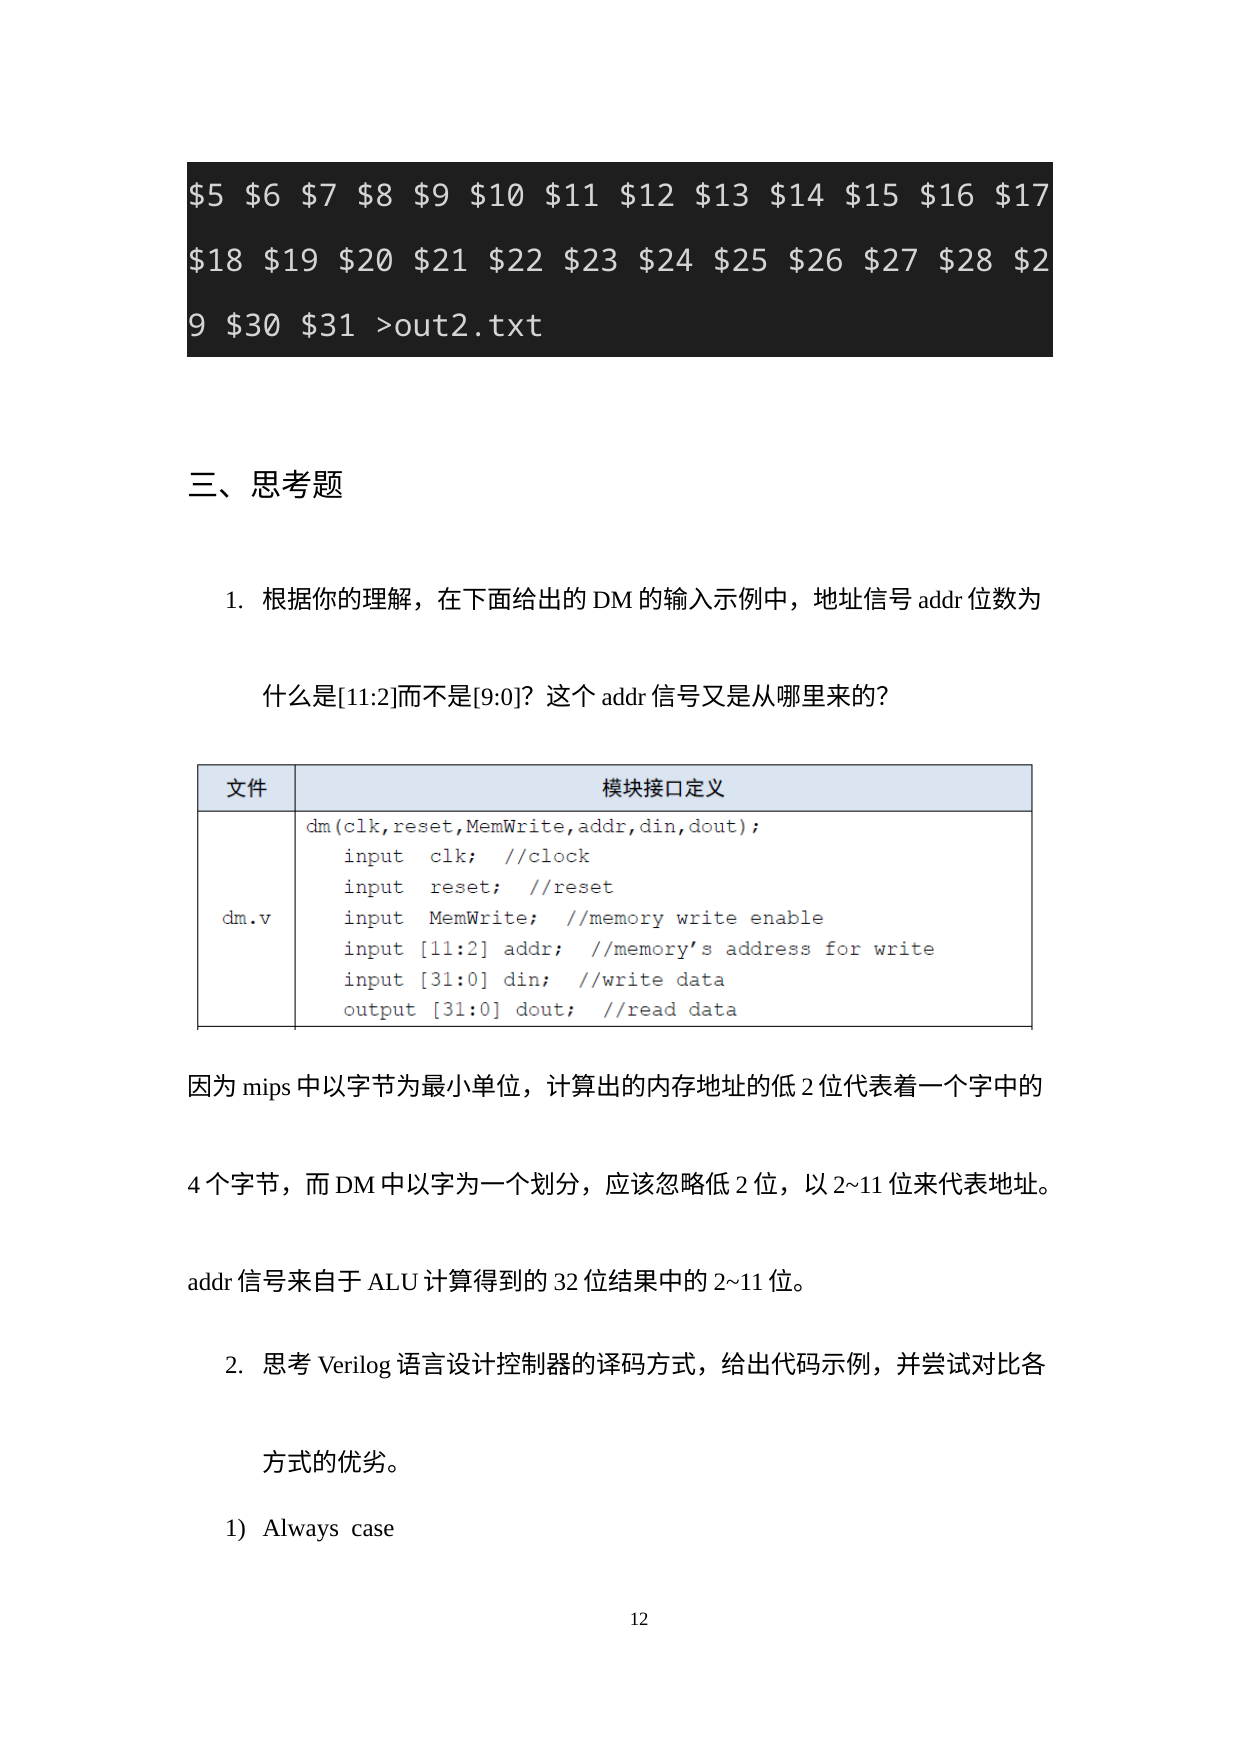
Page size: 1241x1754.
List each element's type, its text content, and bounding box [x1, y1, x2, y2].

list 根据你的理解，在下面给出的DM的输入示例中，地址信号addr位数为什么是[11:2]而不是[9:0]？这个addr信号又是从哪里来的？ [225, 565, 1053, 727]
text 因为mips中以字节为最小单位，计算出的内存地址的低2位代表着一个字中的4个字节，而DM中以字为一个划分，应该忽略低2位，以2~11位来代表地址。addr信号来自于ALU计算得到的32位结果中的2~11位。 [187, 1052, 1053, 1312]
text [187, 162, 1053, 357]
list Always case [225, 1511, 1053, 1544]
picture [187, 753, 1053, 1030]
subtitle 三、思考题 [187, 451, 1053, 516]
list 思考Verilog语言设计控制器的译码方式，给出代码示例，并尝试对比各方式的优劣。 [225, 1331, 1053, 1493]
